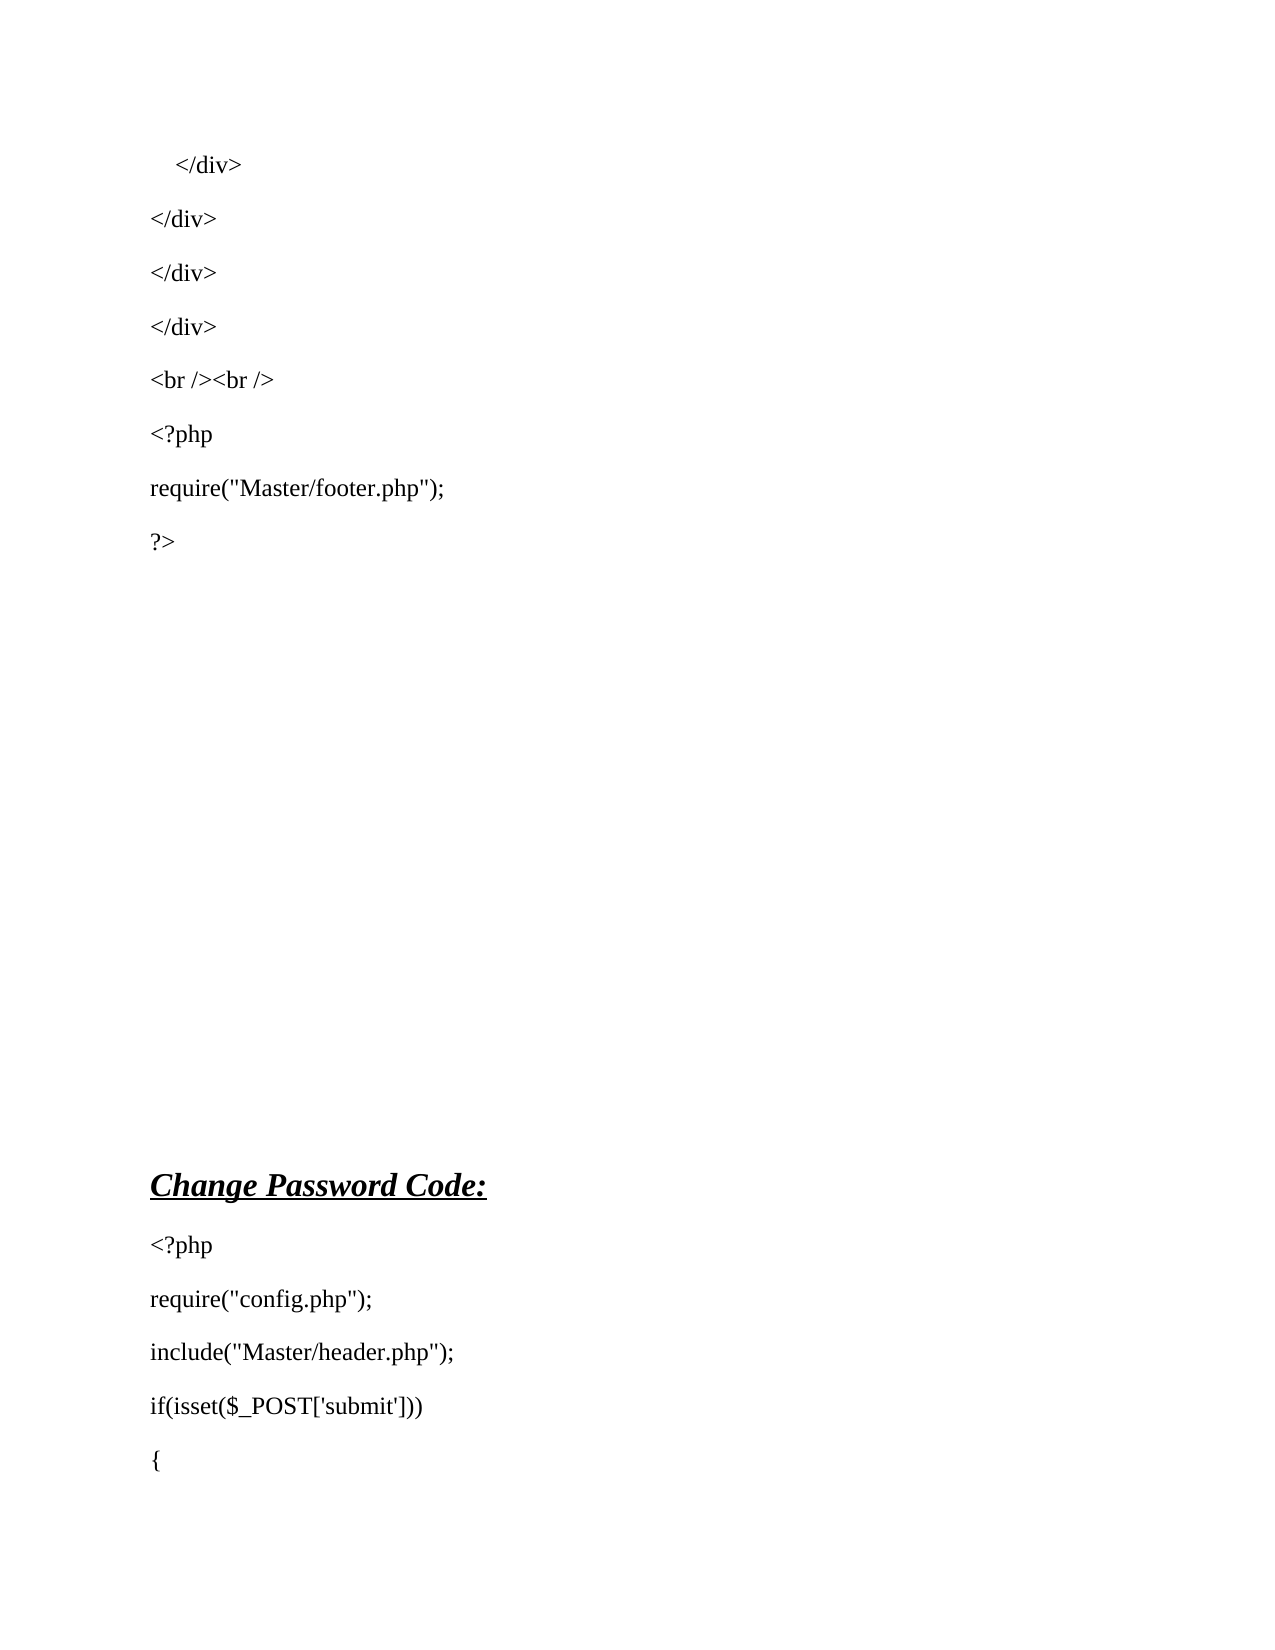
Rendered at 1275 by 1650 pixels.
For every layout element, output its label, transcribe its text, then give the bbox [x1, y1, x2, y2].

text </div> [150, 204, 1125, 233]
text { [150, 1445, 1125, 1474]
text Change Password Code: [150, 1165, 1125, 1203]
text <?php [150, 1230, 1125, 1258]
text <br /><br /> [150, 365, 1125, 394]
text include("Master/header.php"); [150, 1337, 1125, 1366]
text require("Master/footer.php"); [150, 473, 1125, 502]
text if(isset($_POST['submit'])) [150, 1391, 1125, 1420]
text ?> [150, 527, 1125, 556]
text </div> [150, 312, 1125, 340]
text <?php [150, 419, 1125, 448]
text </div> [150, 258, 1125, 286]
text </div> [150, 150, 1125, 179]
text require("config.php"); [150, 1284, 1125, 1312]
